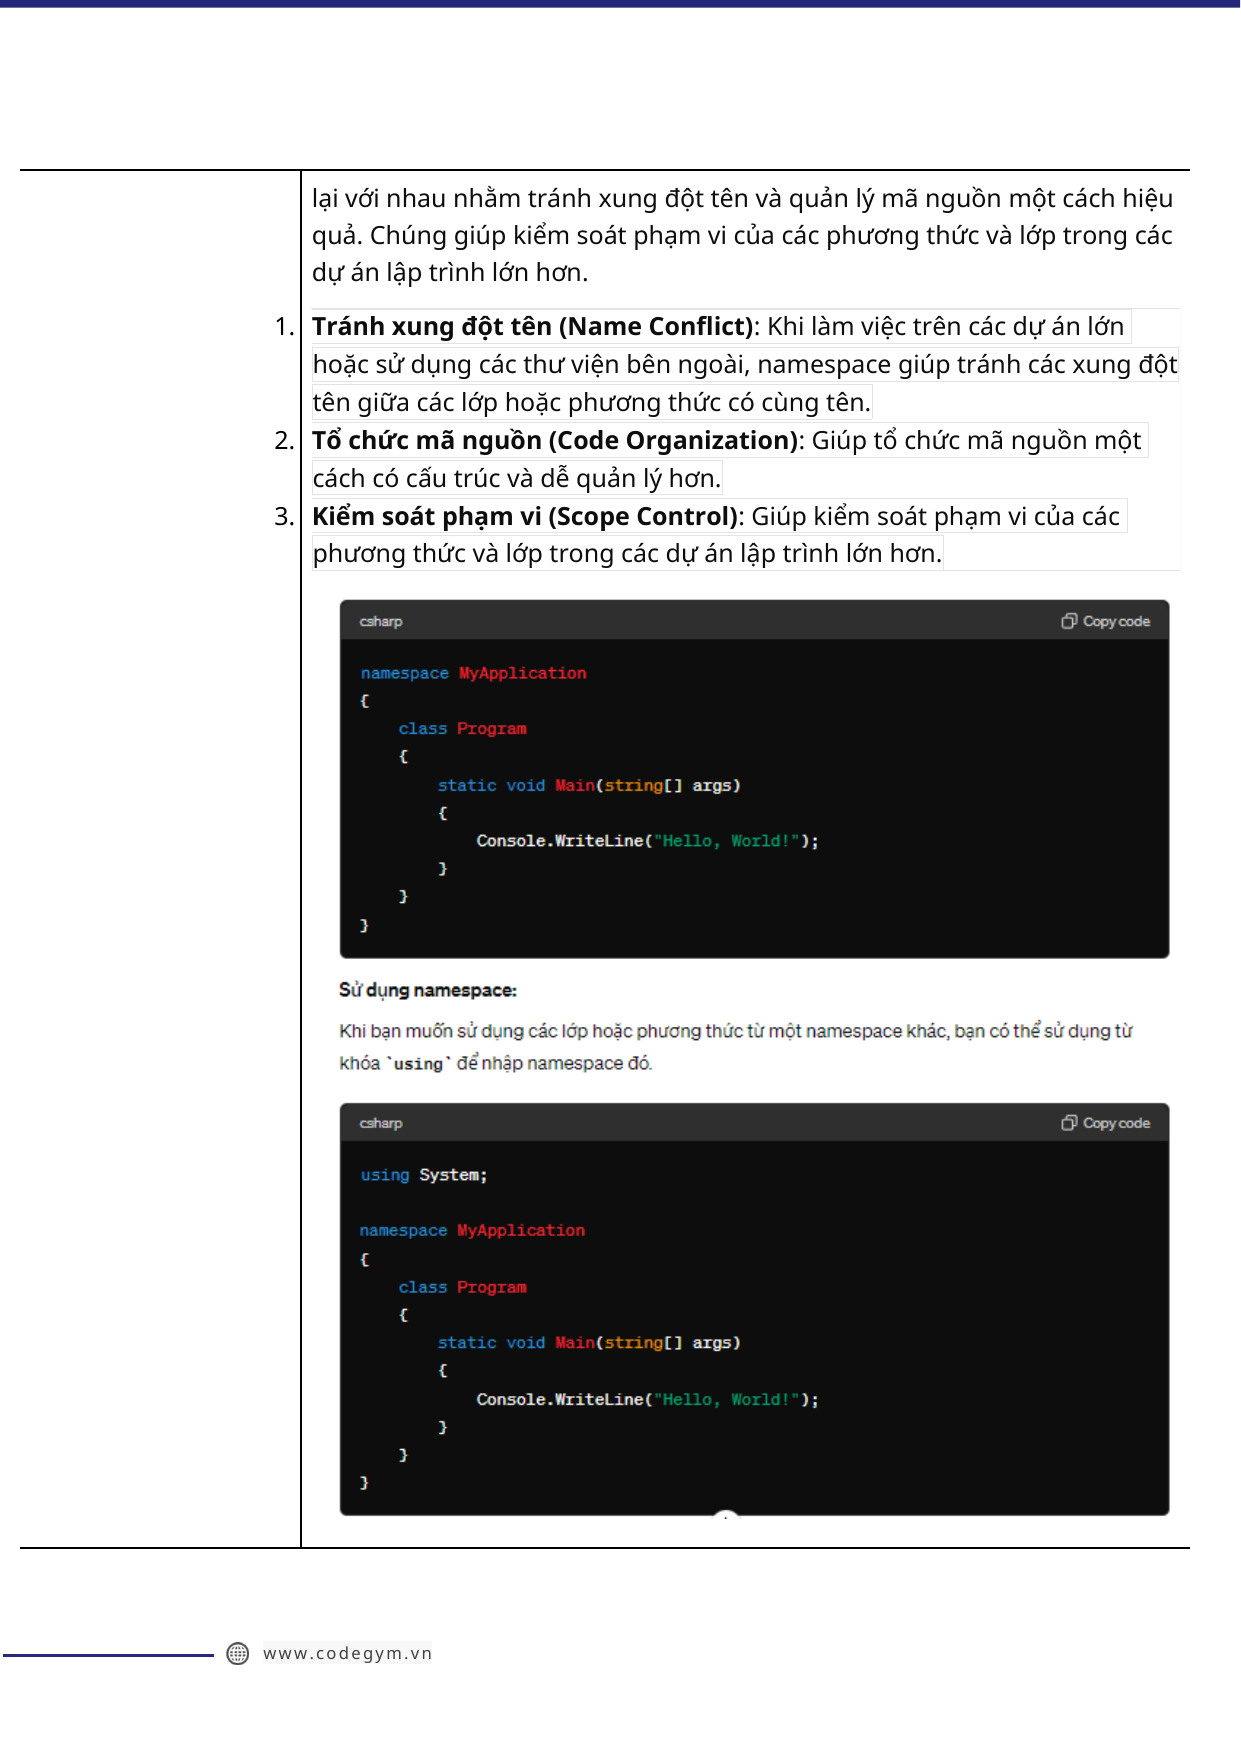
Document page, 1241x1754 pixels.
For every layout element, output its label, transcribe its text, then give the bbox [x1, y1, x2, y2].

picture [226, 1642, 249, 1665]
table_cell Namespace [20, 171, 300, 1547]
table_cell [302, 171, 1190, 1547]
picture [311, 584, 1180, 1519]
